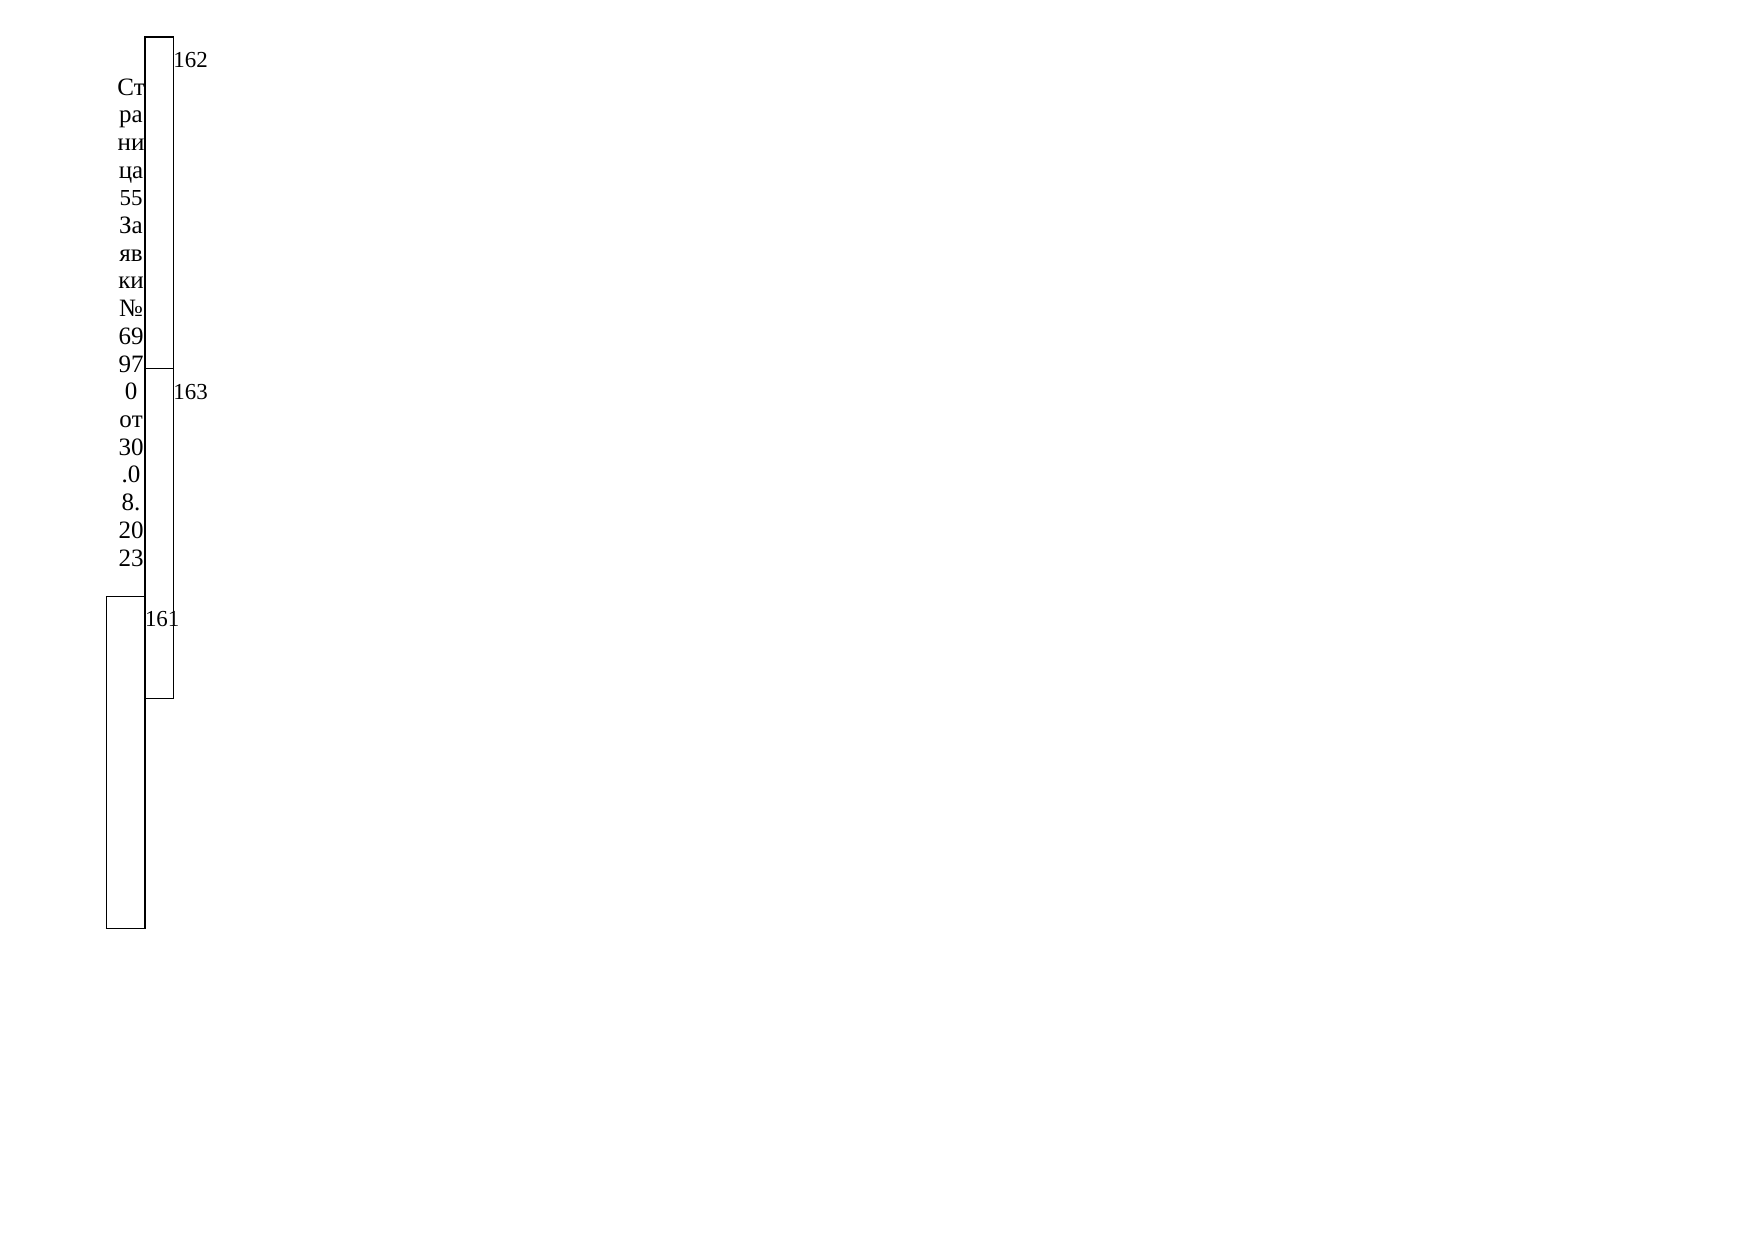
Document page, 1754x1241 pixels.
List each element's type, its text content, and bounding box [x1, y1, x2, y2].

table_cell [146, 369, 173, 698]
text Страница 55 Заявки №69970 от 30.08.2023 [117, 73, 144, 572]
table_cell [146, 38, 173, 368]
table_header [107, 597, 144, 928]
